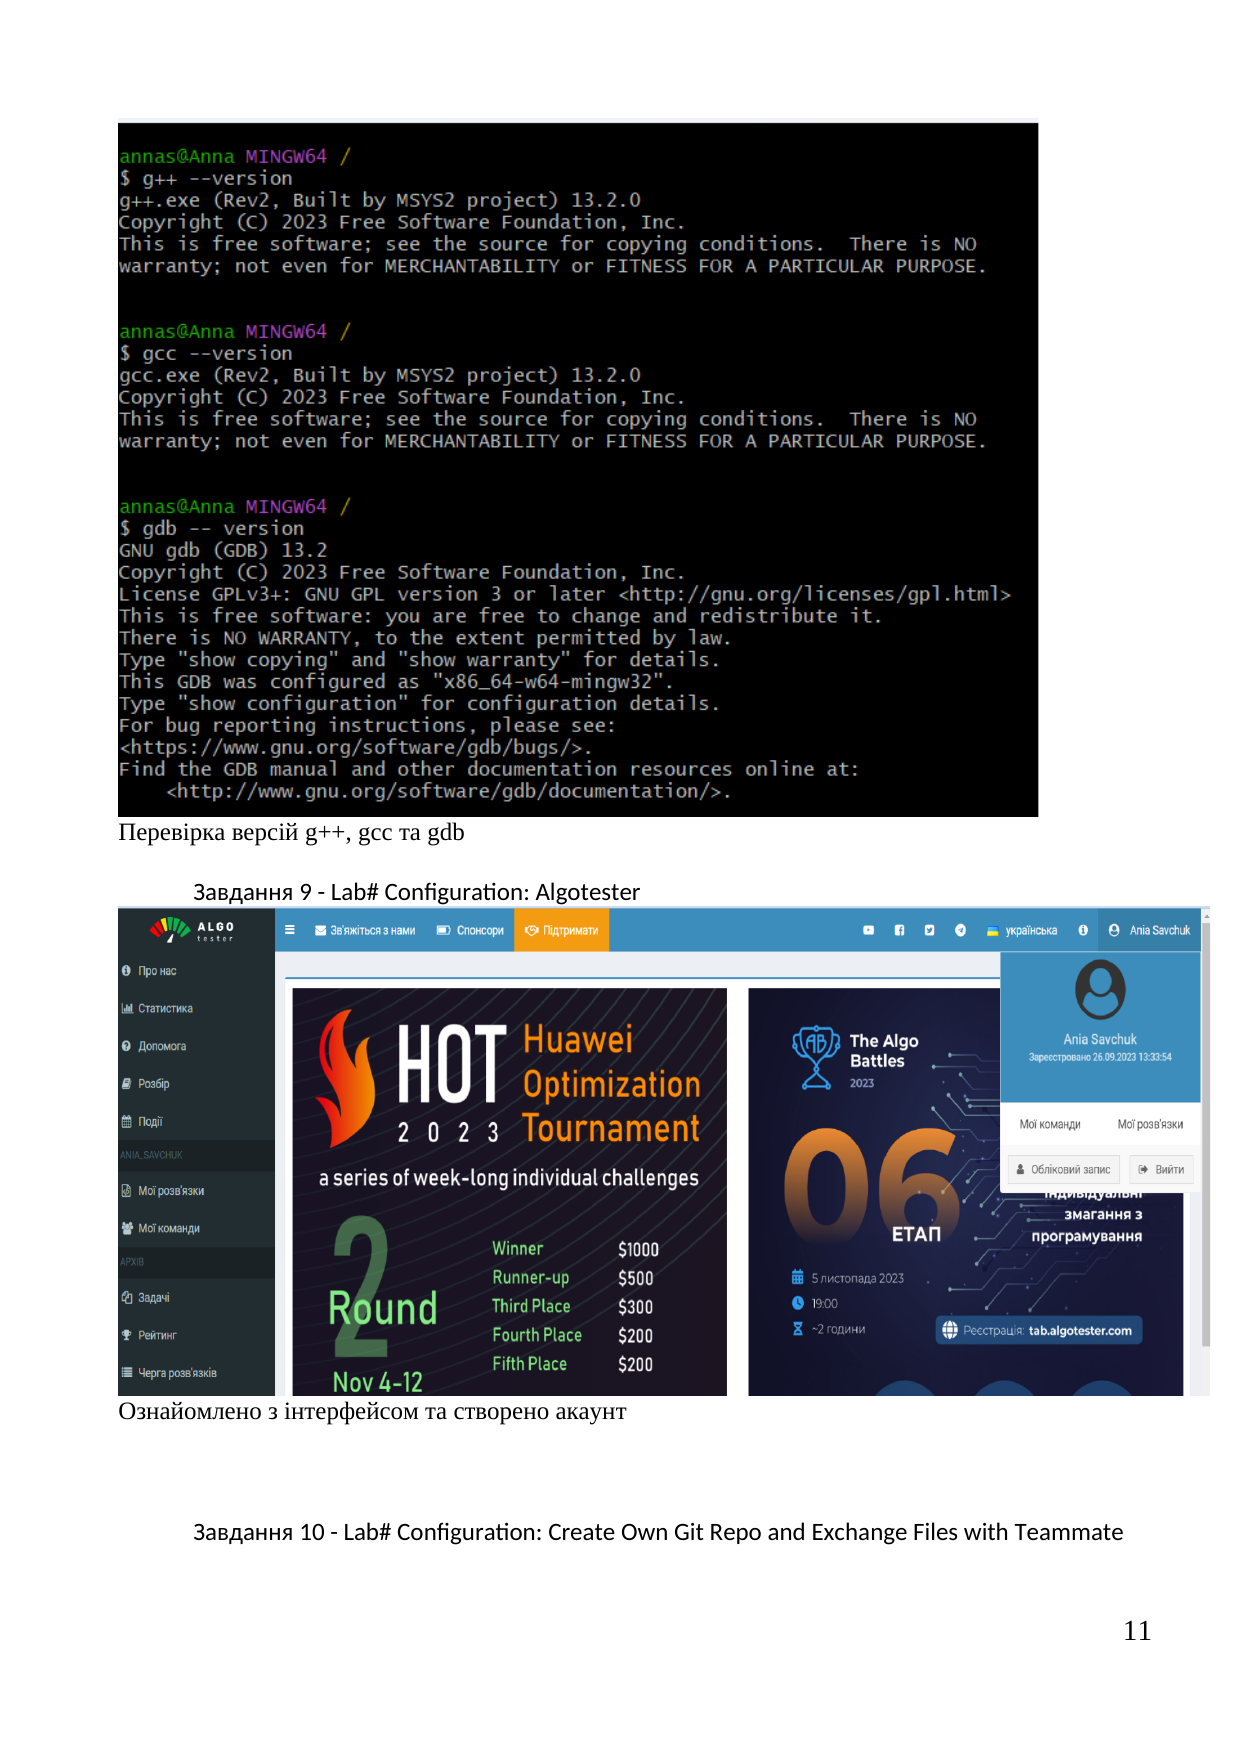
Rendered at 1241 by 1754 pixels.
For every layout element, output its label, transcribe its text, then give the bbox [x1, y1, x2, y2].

picture [118, 906, 1211, 1396]
text Завдання 10 - Lab# Configuration: Create Own Git Repo and Exchange Files with Teammate [118, 1516, 1152, 1547]
text Перевірка версій g++, gcc та gdb [118, 817, 1152, 846]
text Ознайомлено з інтерфейсом та створено акаунт [118, 1396, 1152, 1424]
text Завдання 9 - Lab# Configuration: Algotester [118, 876, 1152, 906]
picture [118, 118, 1039, 817]
